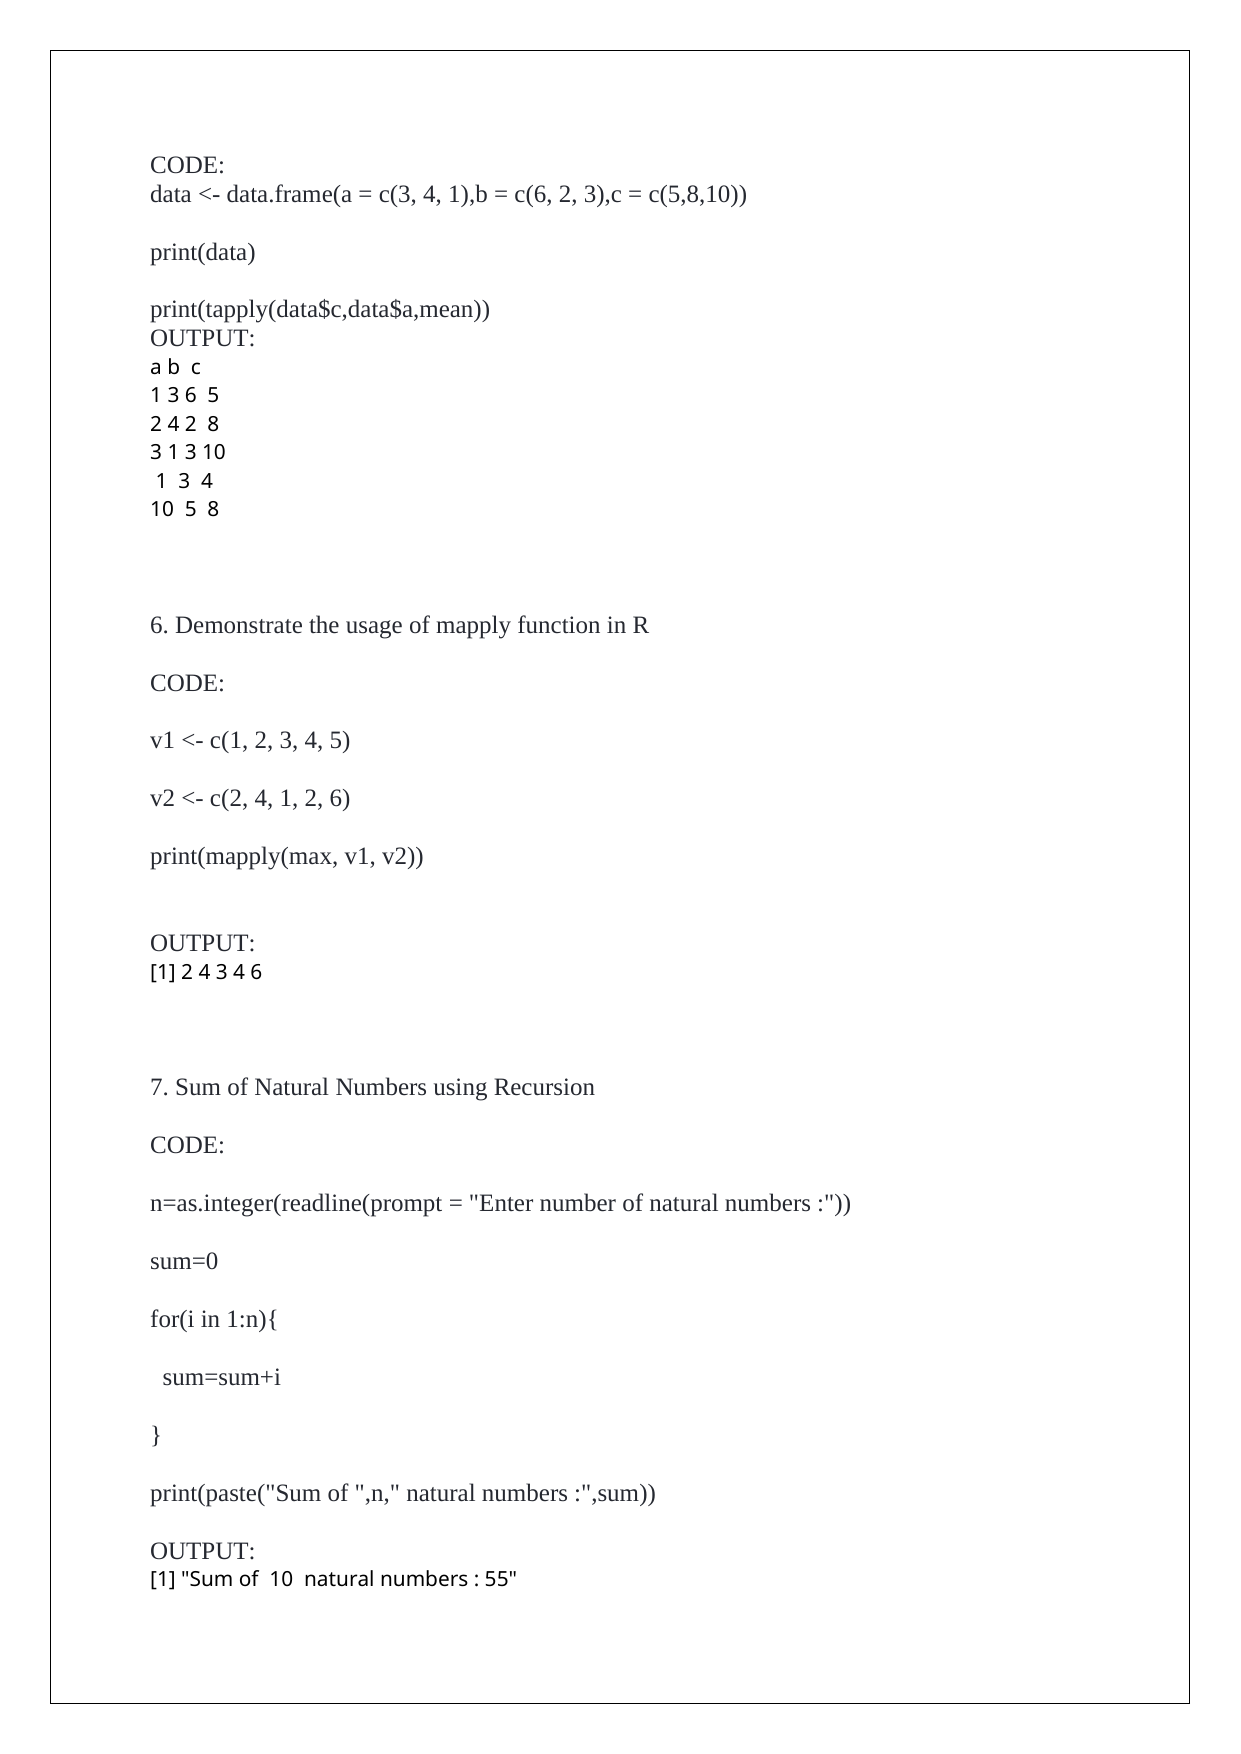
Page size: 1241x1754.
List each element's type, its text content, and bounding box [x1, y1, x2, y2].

text [1] "Sum of 10 natural numbers : 55" [150, 1564, 1090, 1593]
text v2 <- c(2, 4, 1, 2, 6) [150, 783, 1090, 812]
text CODE: [150, 1130, 1090, 1159]
text CODE: [150, 668, 1090, 696]
text OUTPUT: [1] 2 4 3 4 6 [150, 928, 1090, 985]
text print(data) [150, 237, 1090, 265]
text print(mapply(max, v1, v2)) [150, 841, 1090, 870]
text 2 4 2 8 [150, 409, 1090, 437]
text print(tapply(data$c,data$a,mean)) [150, 294, 1090, 323]
text sum=0 [150, 1246, 1090, 1275]
text print(paste("Sum of ",n," natural numbers :",sum)) [150, 1478, 1090, 1507]
text CODE: data <- data.frame(a = c(3, 4, 1),b = c(6, 2, 3),c = c(5,8,10)) [150, 150, 1090, 207]
text 1 3 4 [150, 466, 1090, 494]
text n=as.integer(readline(prompt = "Enter number of natural numbers :")) [150, 1188, 1090, 1217]
text OUTPUT: a b c [150, 323, 1090, 381]
text 10 5 8 [150, 494, 1090, 523]
text 1 3 6 5 [150, 381, 1090, 409]
text sum=sum+i [150, 1362, 1090, 1391]
text 7. Sum of Natural Numbers using Recursion [150, 1072, 1090, 1101]
text 6. Demonstrate the usage of mapply function in R [150, 610, 1090, 638]
text 3 1 3 10 [150, 437, 1090, 466]
text OUTPUT: [150, 1536, 1090, 1564]
text for(i in 1:n){ [150, 1304, 1090, 1333]
text } [150, 1420, 1090, 1449]
text v1 <- c(1, 2, 3, 4, 5) [150, 726, 1090, 754]
